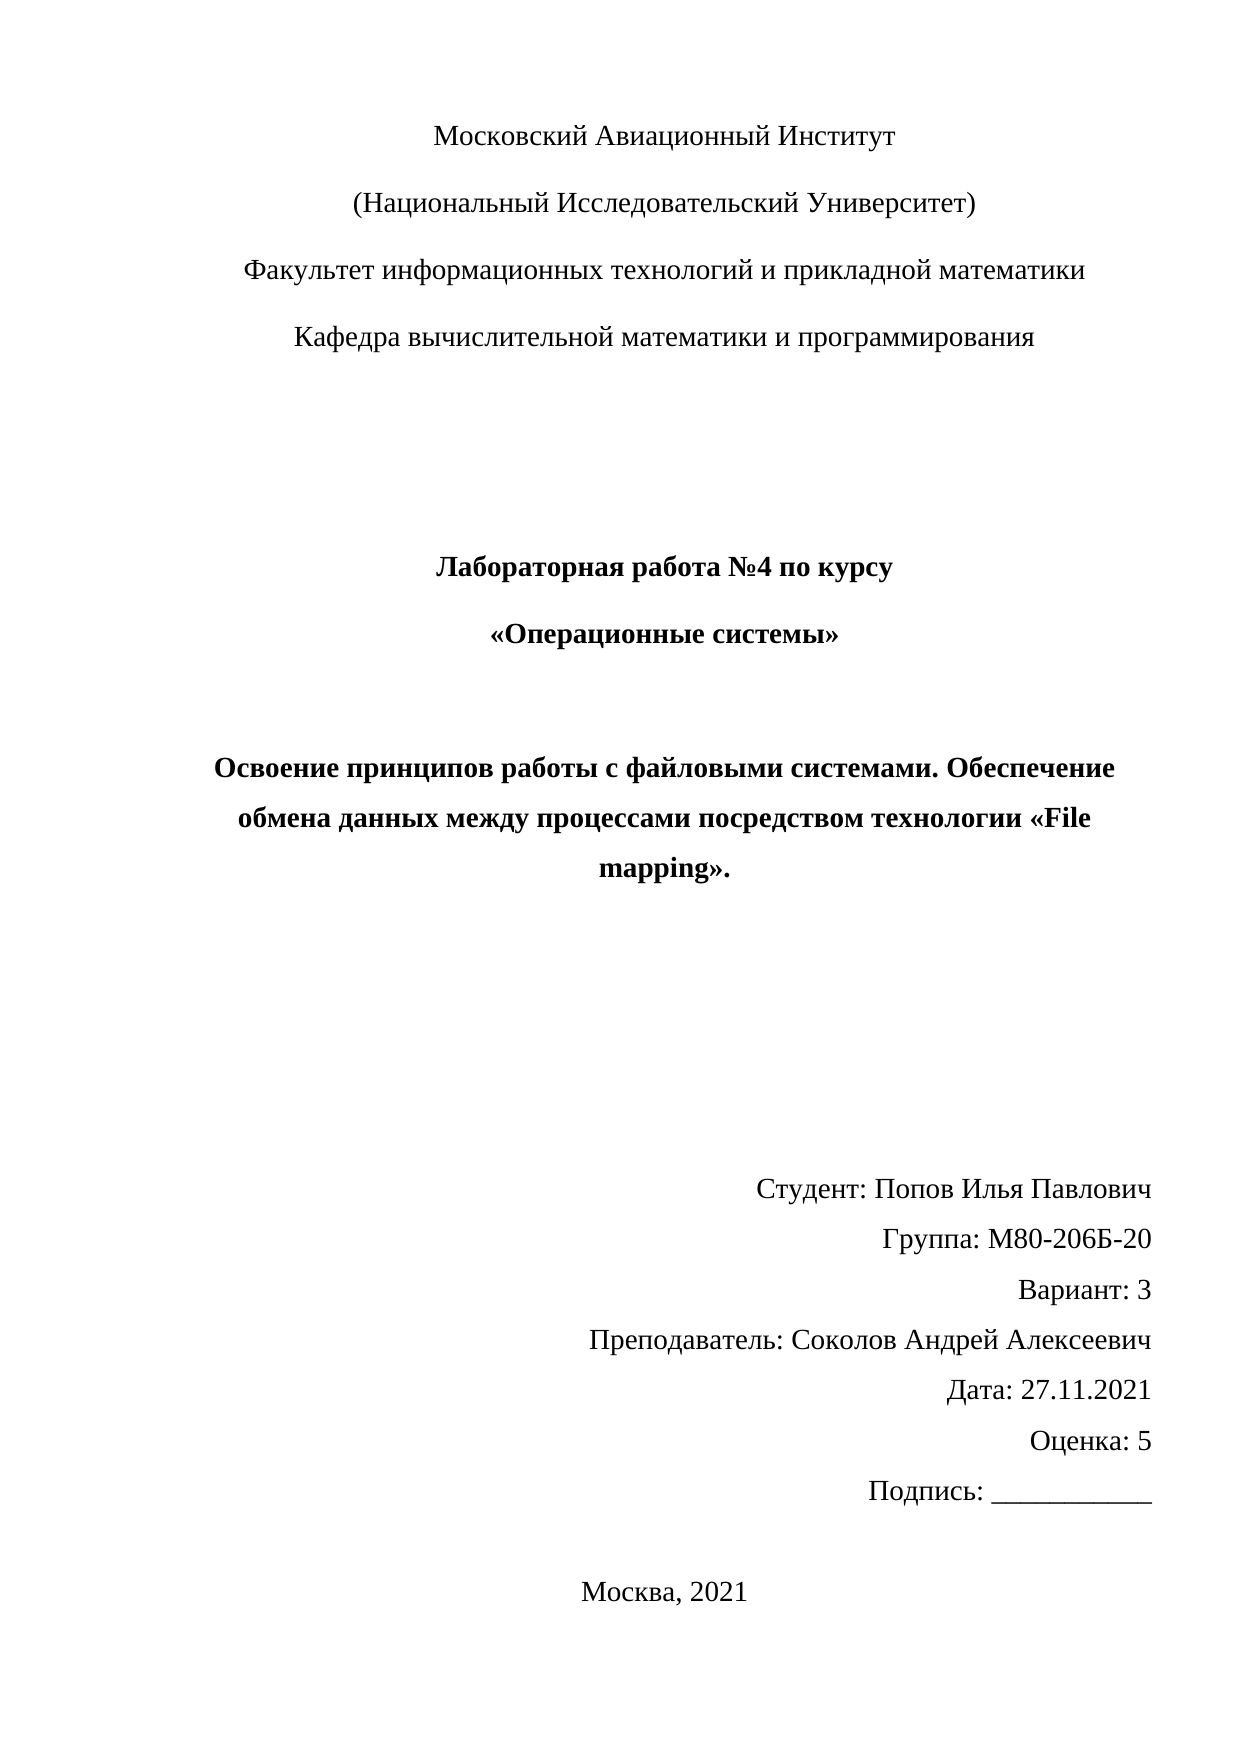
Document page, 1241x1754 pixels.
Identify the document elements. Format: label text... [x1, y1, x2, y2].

text Москва, 2021 [177, 1574, 1152, 1607]
text Оценка: 5 [177, 1423, 1152, 1456]
text Московский Авиационный Институт [177, 118, 1152, 152]
text Дата: 27.11.2021 [177, 1372, 1152, 1406]
text Факультет информационных технологий и прикладной математики [177, 252, 1152, 286]
text Преподаватель: Соколов Андрей Алексеевич [177, 1322, 1152, 1356]
text Студент: Попов Илья Павлович [177, 1171, 1152, 1205]
text (Национальный Исследовательский Университет) [177, 185, 1152, 219]
text Кафедра вычислительной математики и программирования [177, 319, 1152, 353]
text Лабораторная работа №4 по курсу [177, 549, 1152, 582]
text «Операционные системы» [177, 616, 1152, 649]
text Вариант: 3 [767, 1272, 1152, 1305]
text Подпись: ___________ [177, 1473, 1152, 1507]
text Группа: М80-206Б-20 [767, 1222, 1152, 1255]
text Освоение принципов работы с файловыми системами. Обеспечение обмена данных между процессами посредством технологии «File mapping». [177, 750, 1152, 884]
